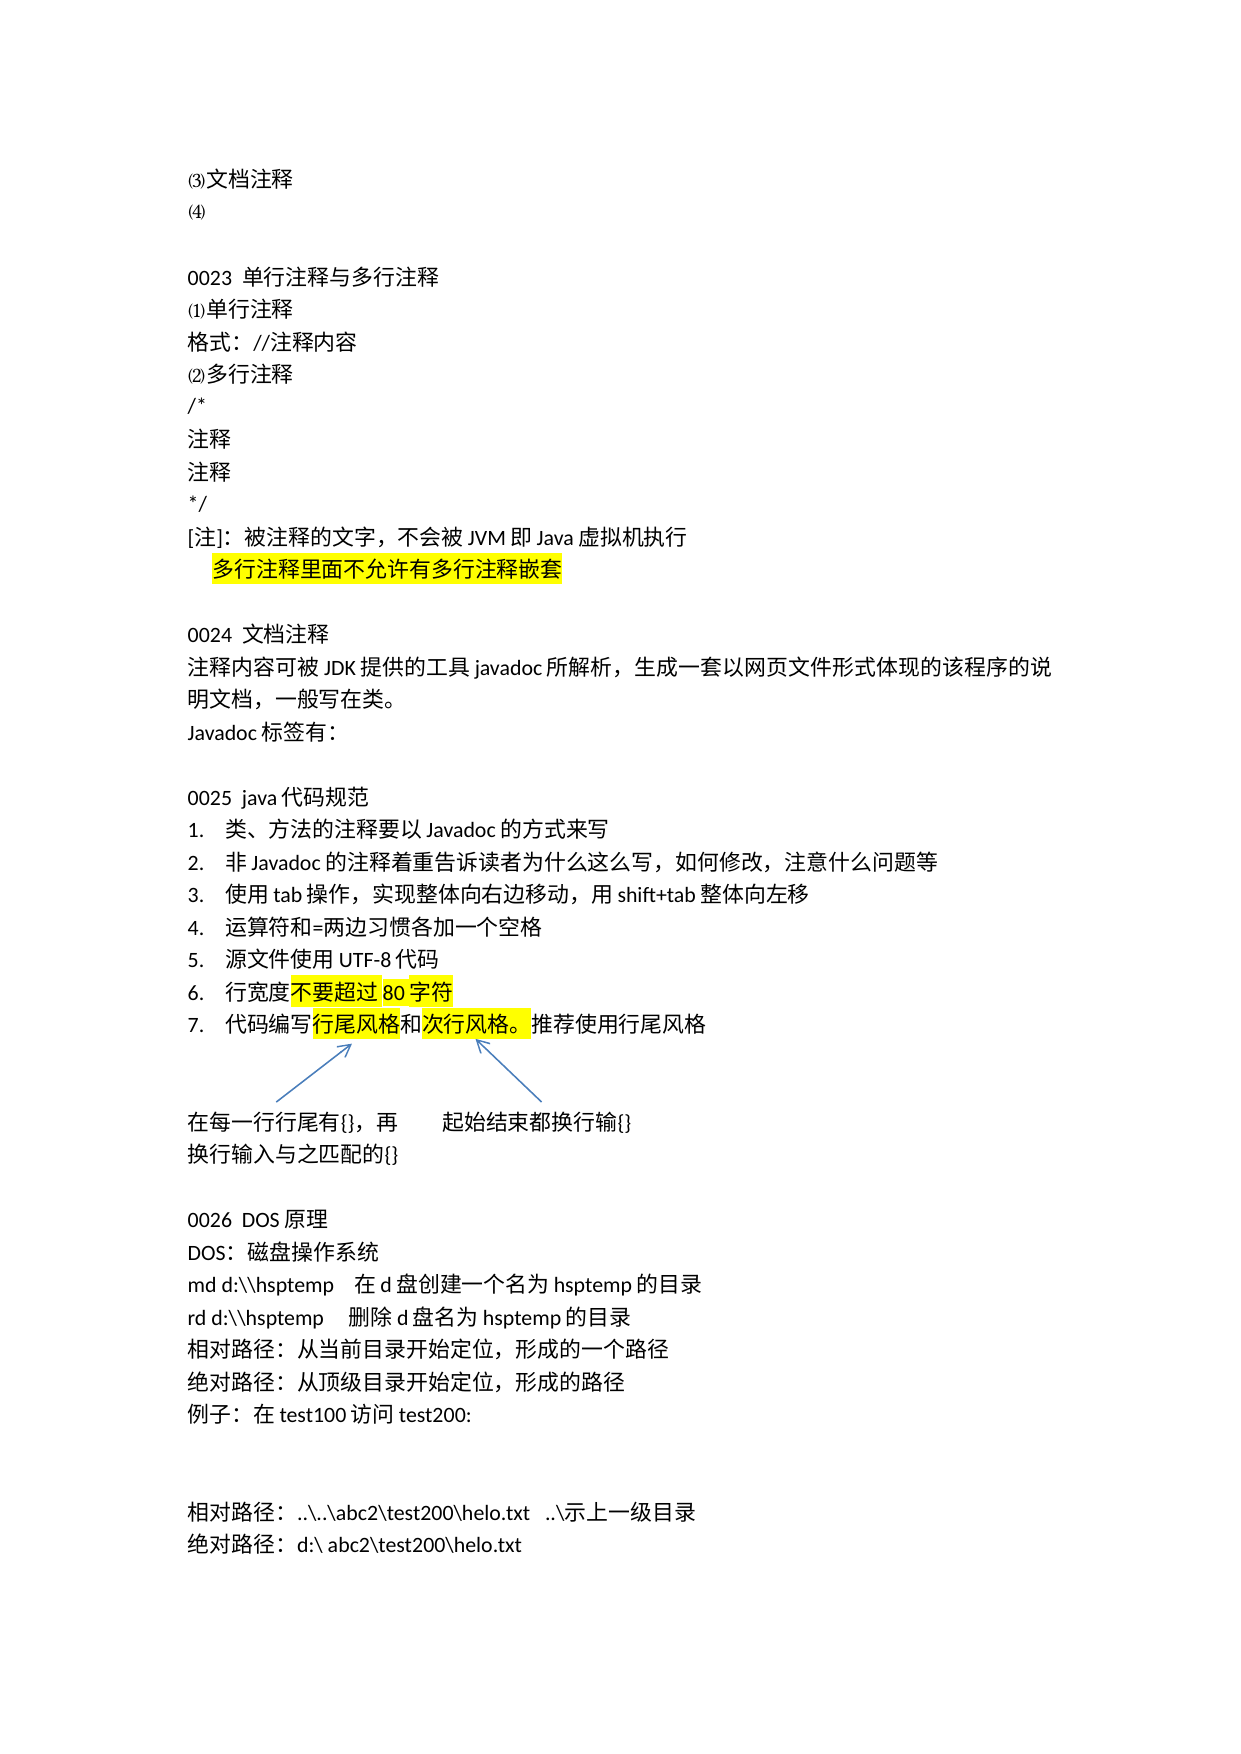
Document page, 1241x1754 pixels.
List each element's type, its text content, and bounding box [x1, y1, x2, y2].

text 多行注释里面不允许有多行注释嵌套 [187, 552, 1053, 584]
list 类、方法的注释要以Javadoc的方式来写 [187, 812, 1053, 844]
text 0024 文档注释 [187, 617, 1053, 649]
text DOS：磁盘操作系统 [187, 1234, 1053, 1267]
text md d:\\hsptemp 在d盘创建一个名为hsptemp的目录 [187, 1267, 1053, 1299]
text 绝对路径：从顶级目录开始定位，形成的路径 [187, 1364, 1053, 1397]
text 换行输入与之匹配的{} [187, 1137, 1053, 1169]
list 使用tab操作，实现整体向右边移动，用shift+tab整体向左移 [187, 877, 1053, 909]
text 注释 [187, 454, 1053, 487]
text 0025 java代码规范 [187, 779, 1053, 812]
text 在每一行行尾有{}，再 起始结束都换行输{} [187, 1104, 1053, 1137]
text ⑴单行注释 [187, 292, 1053, 324]
text 相对路径：..\..\abc2\test200\helo.txt ..\示上一级目录 [187, 1494, 1053, 1527]
list 代码编写行尾风格和次行风格。推荐使用行尾风格 [187, 1007, 1053, 1039]
text 相对路径：从当前目录开始定位，形成的一个路径 [187, 1332, 1053, 1364]
text */ [187, 487, 1053, 519]
list 行宽度不要超过80字符 [187, 974, 1053, 1007]
text Javadoc标签有： [187, 714, 1053, 747]
text /* [187, 389, 1053, 422]
list 非Javadoc的注释着重告诉读者为什么这么写，如何修改，注意什么问题等 [187, 844, 1053, 877]
text 格式：//注释内容 [187, 324, 1053, 357]
text rd d:\\hsptemp 删除d盘名为hsptemp的目录 [187, 1299, 1053, 1332]
list 源文件使用UTF-8代码 [187, 942, 1053, 974]
text 0026 DOS原理 [187, 1202, 1053, 1234]
text [注]：被注释的文字，不会被JVM即Java虚拟机执行 [187, 519, 1053, 552]
text 注释 [187, 422, 1053, 454]
text 0023 单行注释与多行注释 [187, 259, 1053, 292]
text 例子：在test100访问test200: [187, 1397, 1053, 1429]
text 注释内容可被JDK提供的工具javadoc所解析，生成一套以网页文件形式体现的该程序的说明文档，一般写在类。 [187, 649, 1053, 714]
list 运算符和=两边习惯各加一个空格 [187, 909, 1053, 942]
text ⑷ [187, 194, 1053, 227]
text ⑵多行注释 [187, 357, 1053, 389]
text ⑶文档注释 [187, 162, 1053, 194]
text 绝对路径：d:\ abc2\test200\helo.txt [187, 1527, 1053, 1559]
